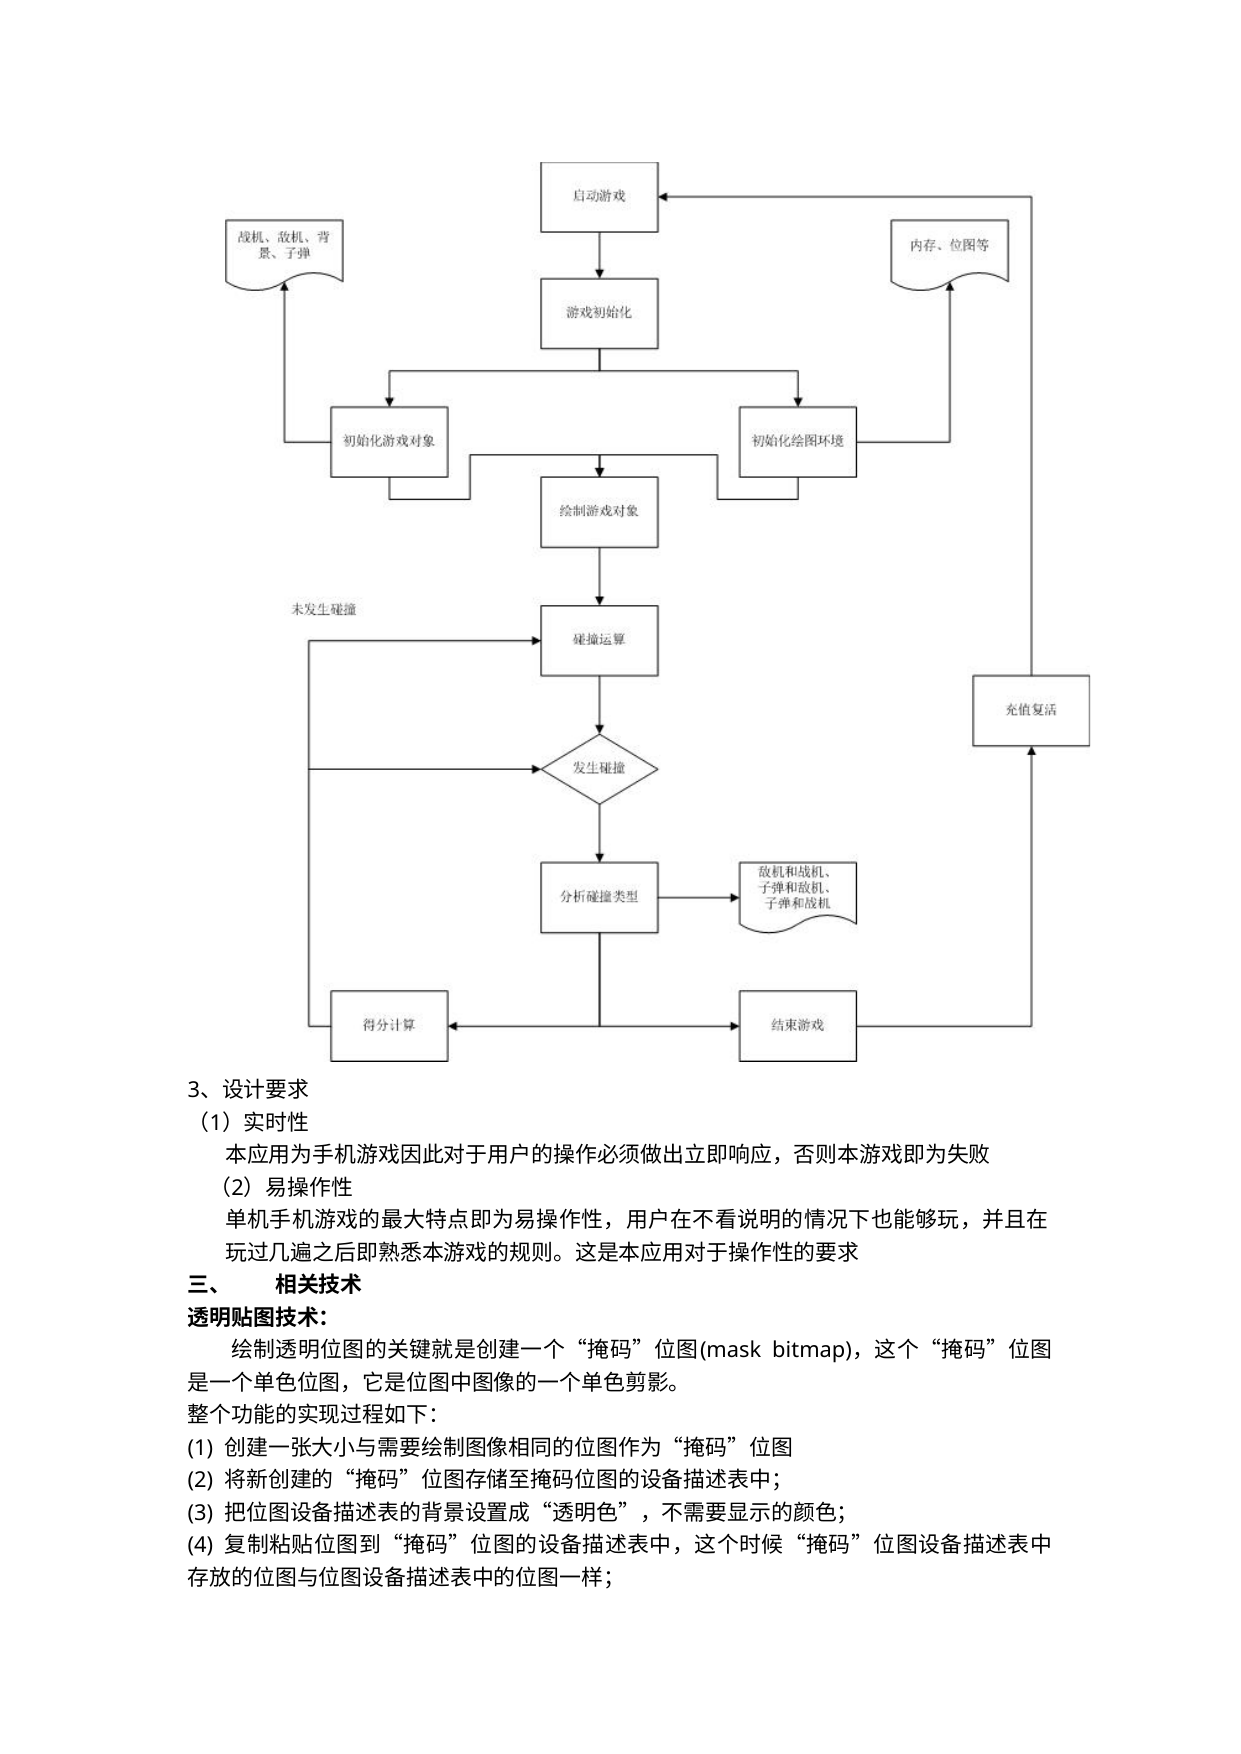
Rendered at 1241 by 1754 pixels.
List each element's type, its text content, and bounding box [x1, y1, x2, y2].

picture [225, 162, 1091, 1062]
text (4) 复制粘贴位图到“掩码”位图的设备描述表中，这个时候“掩码”位图设备描述表中存放的位图与位图设备描述表中的位图一样； [187, 1527, 1053, 1592]
text (2) 将新创建的“掩码”位图存储至掩码位图的设备描述表中； [187, 1462, 1053, 1494]
list 本应用为手机游戏因此对于用户的操作必须做出立即响应，否则本游戏即为失败 [225, 1137, 1053, 1169]
text 整个功能的实现过程如下： [187, 1397, 1053, 1429]
list 单机手机游戏的最大特点即为易操作性，用户在不看说明的情况下也能够玩，并且在玩过几遍之后即熟悉本游戏的规则。这是本应用对于操作性的要求 [225, 1202, 1053, 1267]
list 相关技术 [187, 1267, 1053, 1299]
text 3、设计要求 [187, 1072, 1053, 1104]
text 绘制透明位图的关键就是创建一个“掩码”位图(mask bitmap)，这个“掩码”位图是一个单色位图，它是位图中图像的一个单色剪影。 [187, 1332, 1053, 1397]
text （2）易操作性 [187, 1169, 1053, 1202]
text （1）实时性 [187, 1104, 1053, 1137]
text (3) 把位图设备描述表的背景设置成“透明色”，不需要显示的颜色； [187, 1494, 1053, 1527]
text (1) 创建一张大小与需要绘制图像相同的位图作为“掩码”位图 [187, 1429, 1053, 1462]
text 透明贴图技术： [187, 1299, 1053, 1332]
